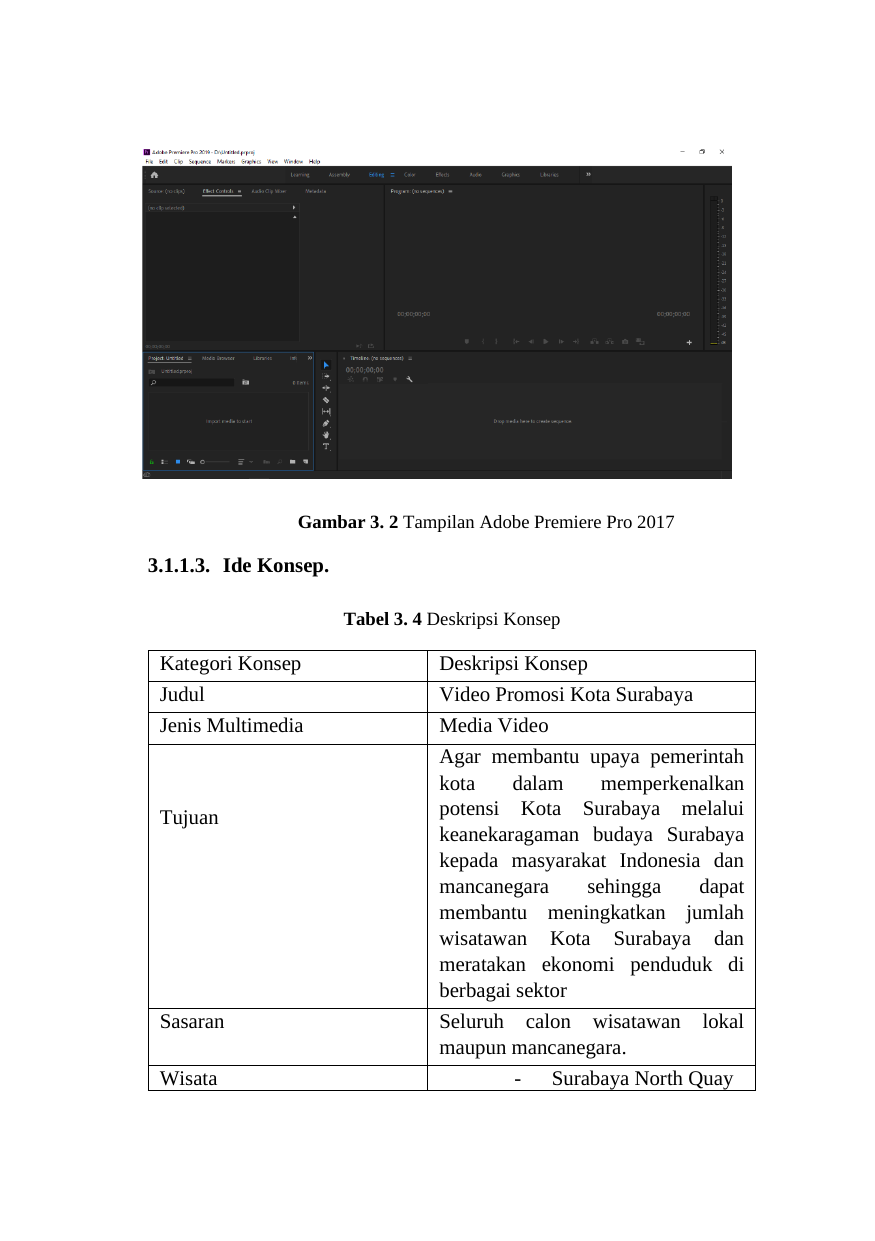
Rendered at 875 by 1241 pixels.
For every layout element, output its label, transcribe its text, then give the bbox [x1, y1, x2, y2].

table_cell Tujuan [149, 745, 427, 1008]
table_cell Seluruh calon wisatawan lokal maupun mancanegara. [428, 1009, 755, 1065]
table_cell Media Video [428, 713, 755, 743]
subtitle 3.1.1.3. Ide Konsep. [148, 553, 756, 577]
table_cell Wisata [149, 1066, 427, 1090]
table_cell Sasaran [149, 1009, 427, 1065]
text Tabel 3. 4 Deskripsi Konsep [148, 608, 756, 629]
table_cell Agar membantu upaya pemerintah kota dalam memperkenalkan potensi Kota Surabaya melalui keanekaragaman budaya Surabaya kepada masyarakat Indonesia dan mancanegara sehingga dapat membantu meningkatkan jumlah wisatawan Kota Surabaya dan meratakan ekonomi penduduk di berbagai sektor [428, 745, 755, 1008]
text Gambar 3. 2 Tampilan Adobe Premiere Pro 2017 [223, 511, 756, 533]
table_header Deskripsi Konsep [428, 651, 755, 681]
table_cell Video Promosi Kota Surabaya [428, 682, 755, 712]
table_header Kategori Konsep [149, 651, 427, 681]
picture [142, 147, 732, 479]
table_cell Judul [149, 682, 427, 712]
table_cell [428, 1066, 755, 1090]
table_cell Jenis Multimedia [149, 713, 427, 743]
